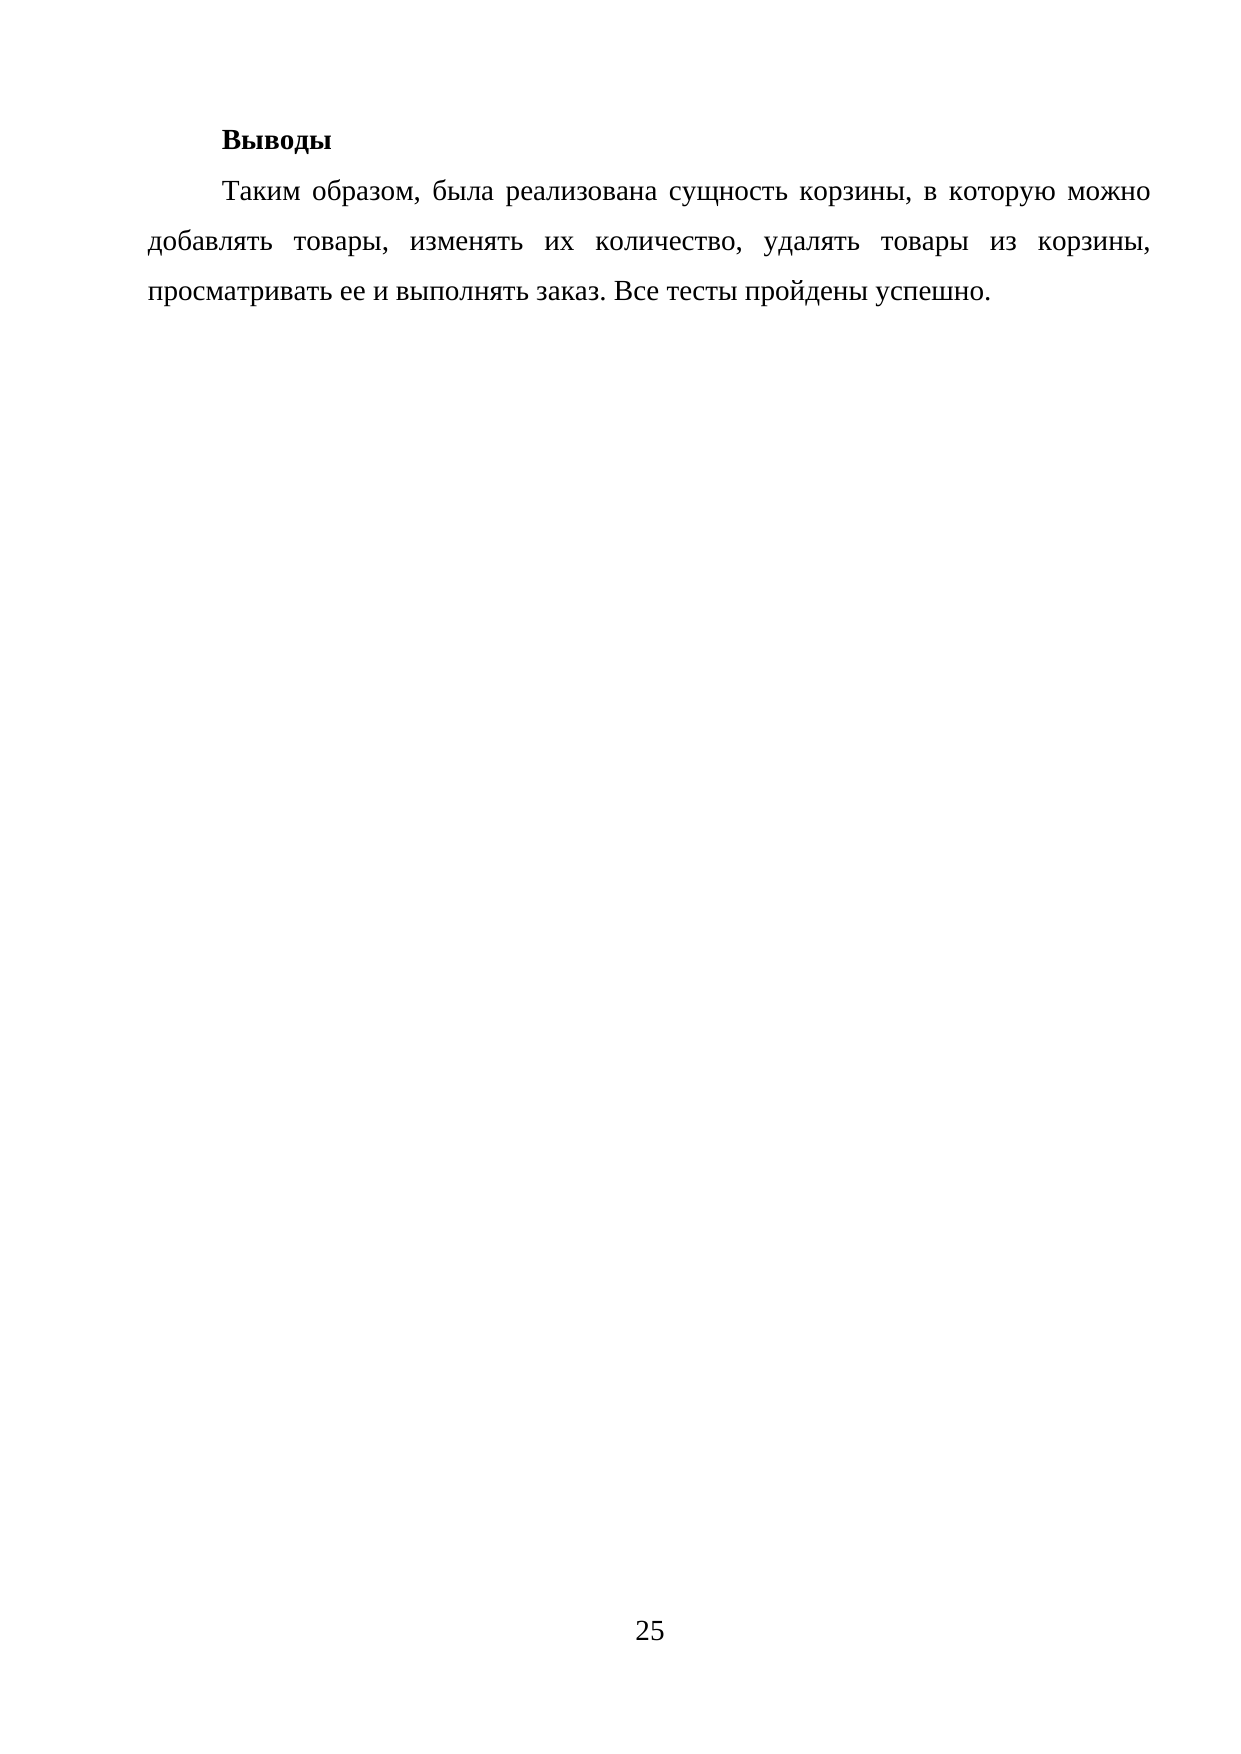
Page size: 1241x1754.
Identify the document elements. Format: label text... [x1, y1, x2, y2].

text Таким образом, была реализована сущность корзины, в которую можно добавлять товары, изменять их количество, удалять товары из корзины, просматривать ее и выполнять заказ. Все тесты пройдены успешно. [148, 173, 1152, 307]
subtitle Выводы [148, 122, 1152, 156]
